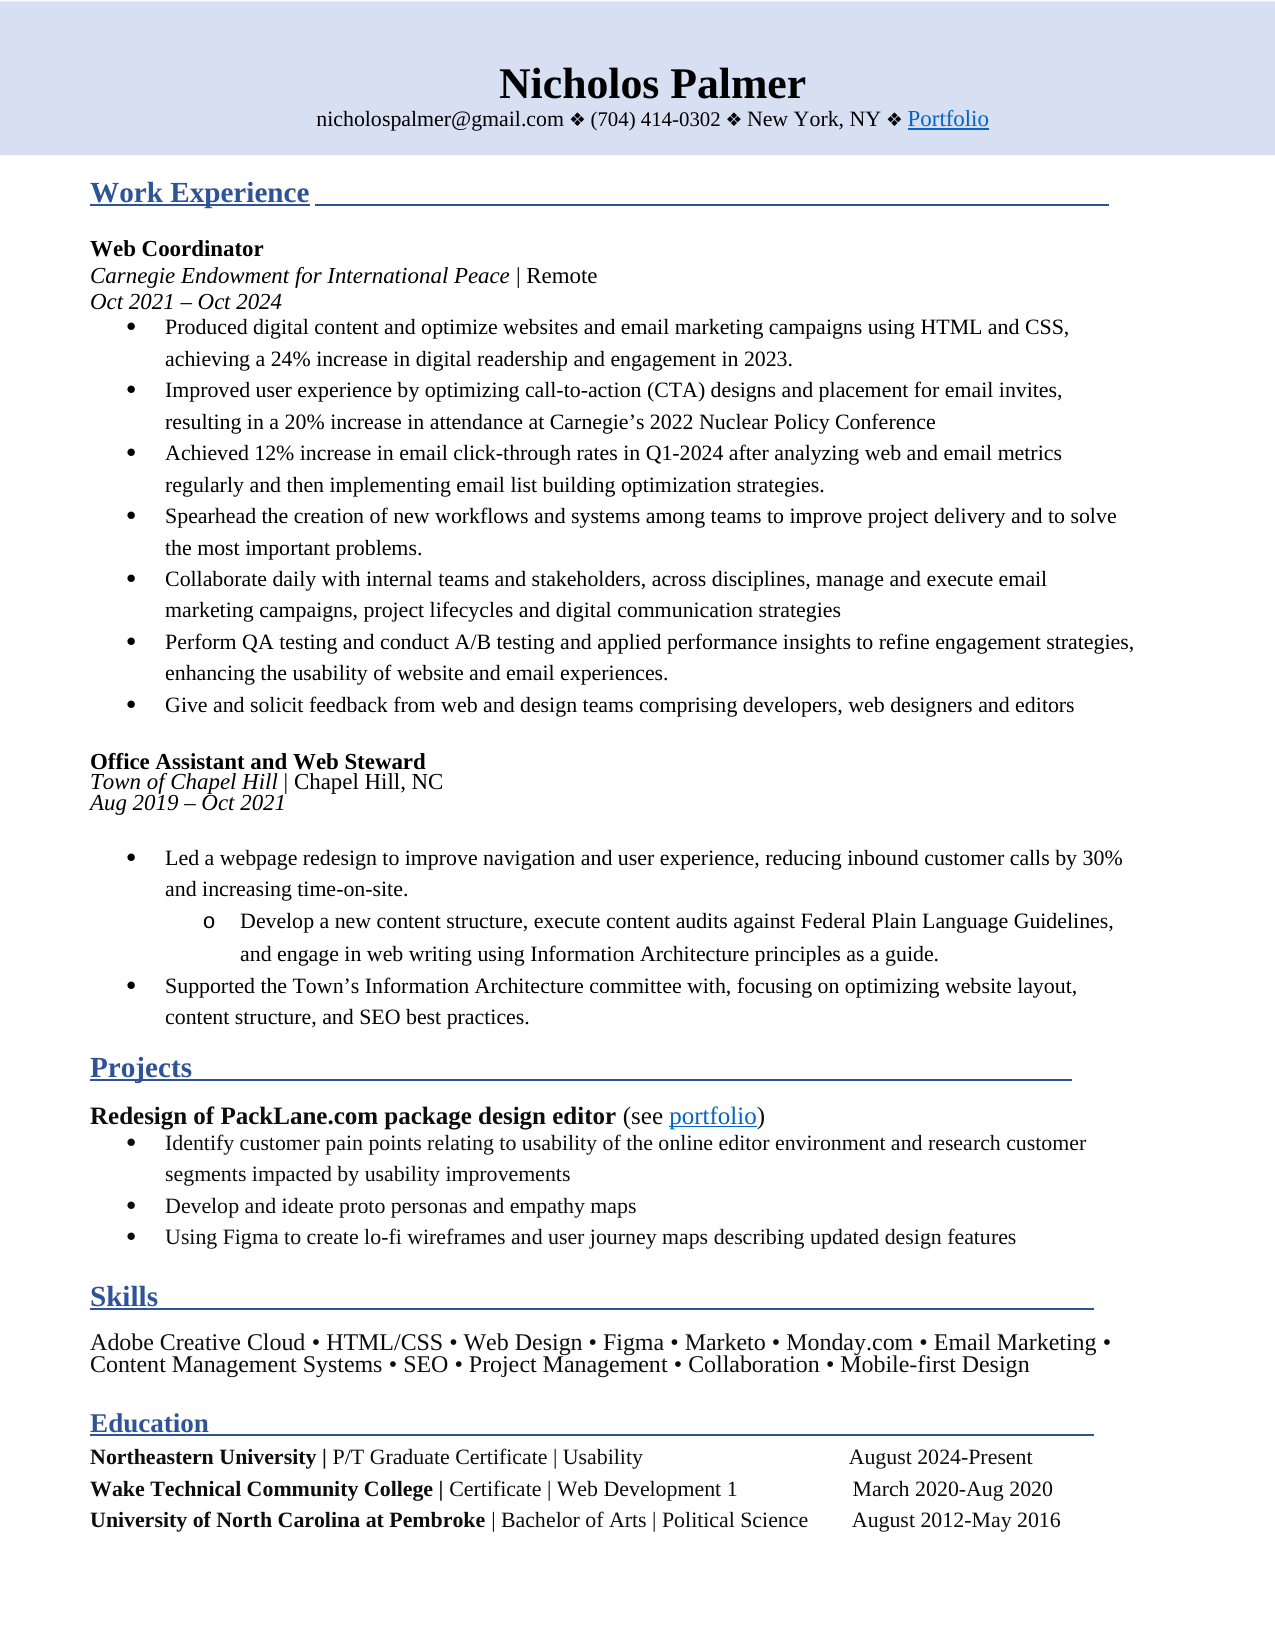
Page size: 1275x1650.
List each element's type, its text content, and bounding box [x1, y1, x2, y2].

text Education Northeastern University | P/T Graduate Certificate | Usability August 2024-Present [90, 1407, 1140, 1469]
list Led a webpage redesign to improve navigation and user experience, reducing inbound customer calls by 30% and increasing time-on-site. [127, 845, 1140, 902]
list Perform QA testing and conduct A/B testing and applied performance insights to refine engagement strategies, enhancing the usability of website and email experiences. [127, 629, 1140, 686]
list Develop a new content structure, execute content audits against Federal Plain Language Guidelines, and engage in web writing using Information Architecture principles as a guide. [202, 908, 1140, 966]
list Collaborate daily with internal teams and stakeholders, across disciplines, manage and execute email marketing campaigns, project lifecycles and digital communication strategies [127, 566, 1140, 623]
list Develop and ideate proto personas and empathy maps [127, 1193, 1140, 1218]
list Nicholos Palmer nicholospalmer@gmail.com ❖ [165, 63, 1140, 175]
list Produced digital content and optimize websites and email marketing campaigns using HTML and CSS, achieving a 24% increase in digital readership and engagement in 2023. [127, 314, 1140, 371]
text Skills Adobe Creative Cloud • HTML/CSS • Web Design • Figma • Marketo • Monday.com • Email Marketing • Content Management Systems • SEO • Project Management • Collaboration • Mobile-first Design [90, 1285, 1140, 1378]
list Identify customer pain points relating to usability of the online editor environment and research customer segments impacted by usability improvements [127, 1130, 1140, 1186]
list Achieved 12% increase in email click-through rates in Q1-2024 after analyzing web and email metrics regularly and then implementing email list building optimization strategies. [127, 440, 1140, 497]
text Work Experience Web Coordinator Carnegie Endowment for International Peace | Remote Oct 2021 – Oct 2024 [90, 175, 1140, 314]
list Give and solicit feedback from web and design teams comprising developers, web designers and editors [127, 692, 1140, 717]
list Improved user experience by optimizing call-to-action (CTA) designs and placement for email invites, resulting in a 20% increase in attendance at Carnegie’s 2022 Nuclear Policy Conference [127, 377, 1140, 434]
text Projects Redesign of PackLane.com package design editor (see portfolio) [90, 1036, 1140, 1130]
list Spearhead the creation of new workflows and systems among teams to improve project delivery and to solve the most important problems. [127, 503, 1140, 560]
text Office Assistant and Web Steward Town of Chapel Hill | Chapel Hill, NC Aug 2019 – Oct 2021 [90, 752, 1140, 816]
list Supported the Town’s Information Architecture committee with, focusing on optimizing website layout, content structure, and SEO best practices. [127, 973, 1140, 1029]
text Wake Technical Community College | Certificate | Web Development 1 March 2020-Aug 2020 University of North Carolina at Pembroke | Bachelor of Arts | Political Science August 2012-May 2016 [90, 1476, 1140, 1532]
list Using Figma to create lo-fi wireframes and user journey maps describing updated design features [127, 1224, 1140, 1249]
